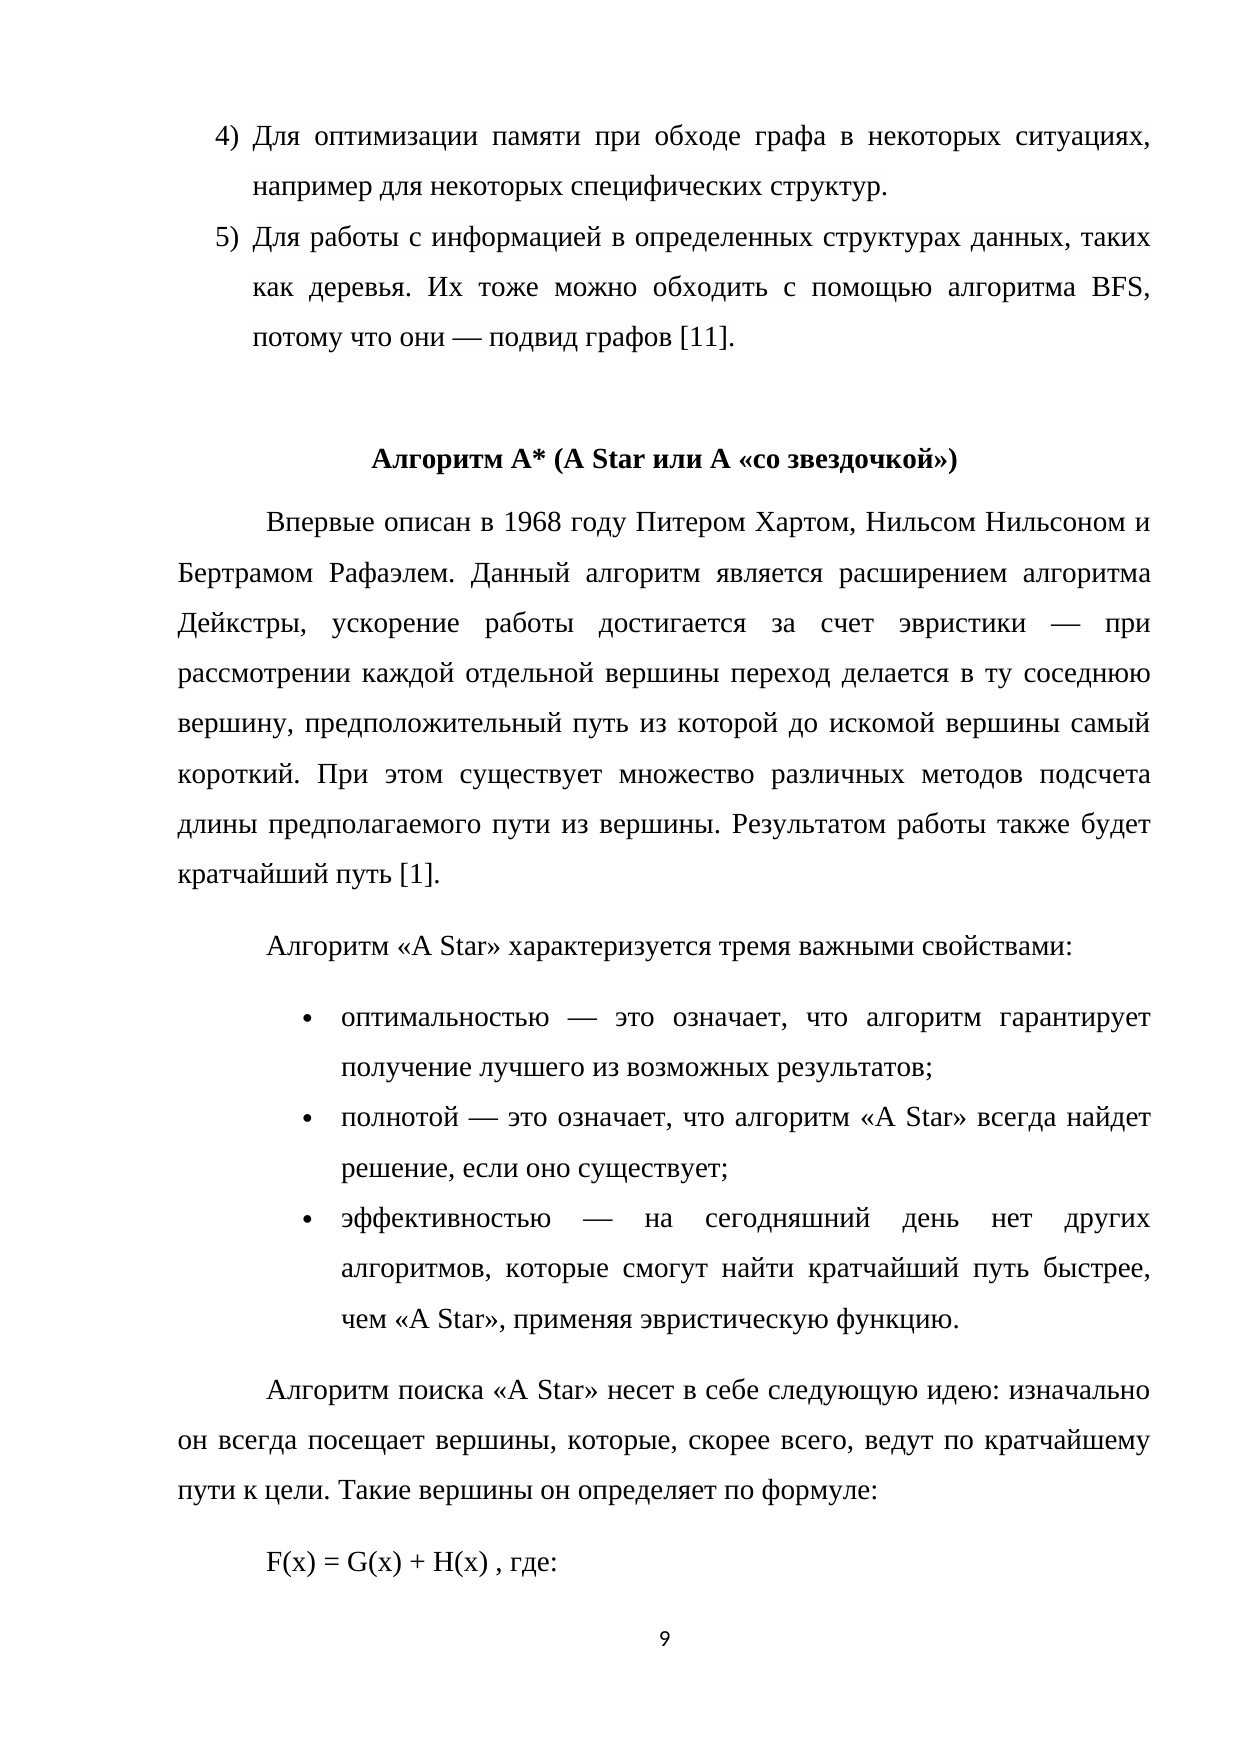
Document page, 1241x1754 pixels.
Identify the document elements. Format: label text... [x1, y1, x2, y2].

text Впервые описан в 1968 году Питером Хартом, Нильсом Нильсоном и Бертрамом Рафаэлем. Данный алгоритм является расширением алгоритма Дейкстры, ускорение работы достигается за счет эвристики — при рассмотрении каждой отдельной вершины переход делается в ту соседнюю вершину, предположительный путь из которой до искомой вершины самый короткий. При этом существует множество различных методов подсчета длины предполагаемого пути из вершины. Результатом работы также будет кратчайший путь [1]. [177, 504, 1152, 890]
text Алгоритм «A Star» характеризуется тремя важными свойствами: [177, 928, 1152, 961]
list полнотой — это означает, что алгоритм «A Star» всегда найдет решение, если оно существует; [303, 1099, 1152, 1183]
subtitle Алгоритм А* (А Star или А «со звездочкой») [177, 441, 1152, 474]
list Для оптимизации памяти при обходе графа в некоторых ситуациях, например для некоторых специфических структур. [215, 118, 1152, 202]
text F(x) = G(x) + H(x) , где: [177, 1544, 1152, 1577]
text Алгоритм поиска «A Star» несет в себе следующую идею: изначально он всегда посещает вершины, которые, скорее всего, ведут по кратчайшему пути к цели. Такие вершины он определяет по формуле: [177, 1372, 1152, 1506]
list Для работы с информацией в определенных структурах данных, таких как деревья. Их тоже можно обходить с помощью алгоритма BFS, потому что они — подвид графов [11]. [215, 219, 1152, 353]
list оптимальностью — это означает, что алгоритм гарантирует получение лучшего из возможных результатов; [303, 999, 1152, 1083]
list эффективностью — на сегодняшний день нет других алгоритмов, которые смогут найти кратчайший путь быстрее, чем «A Star», применяя эвристическую функцию. [303, 1200, 1152, 1334]
